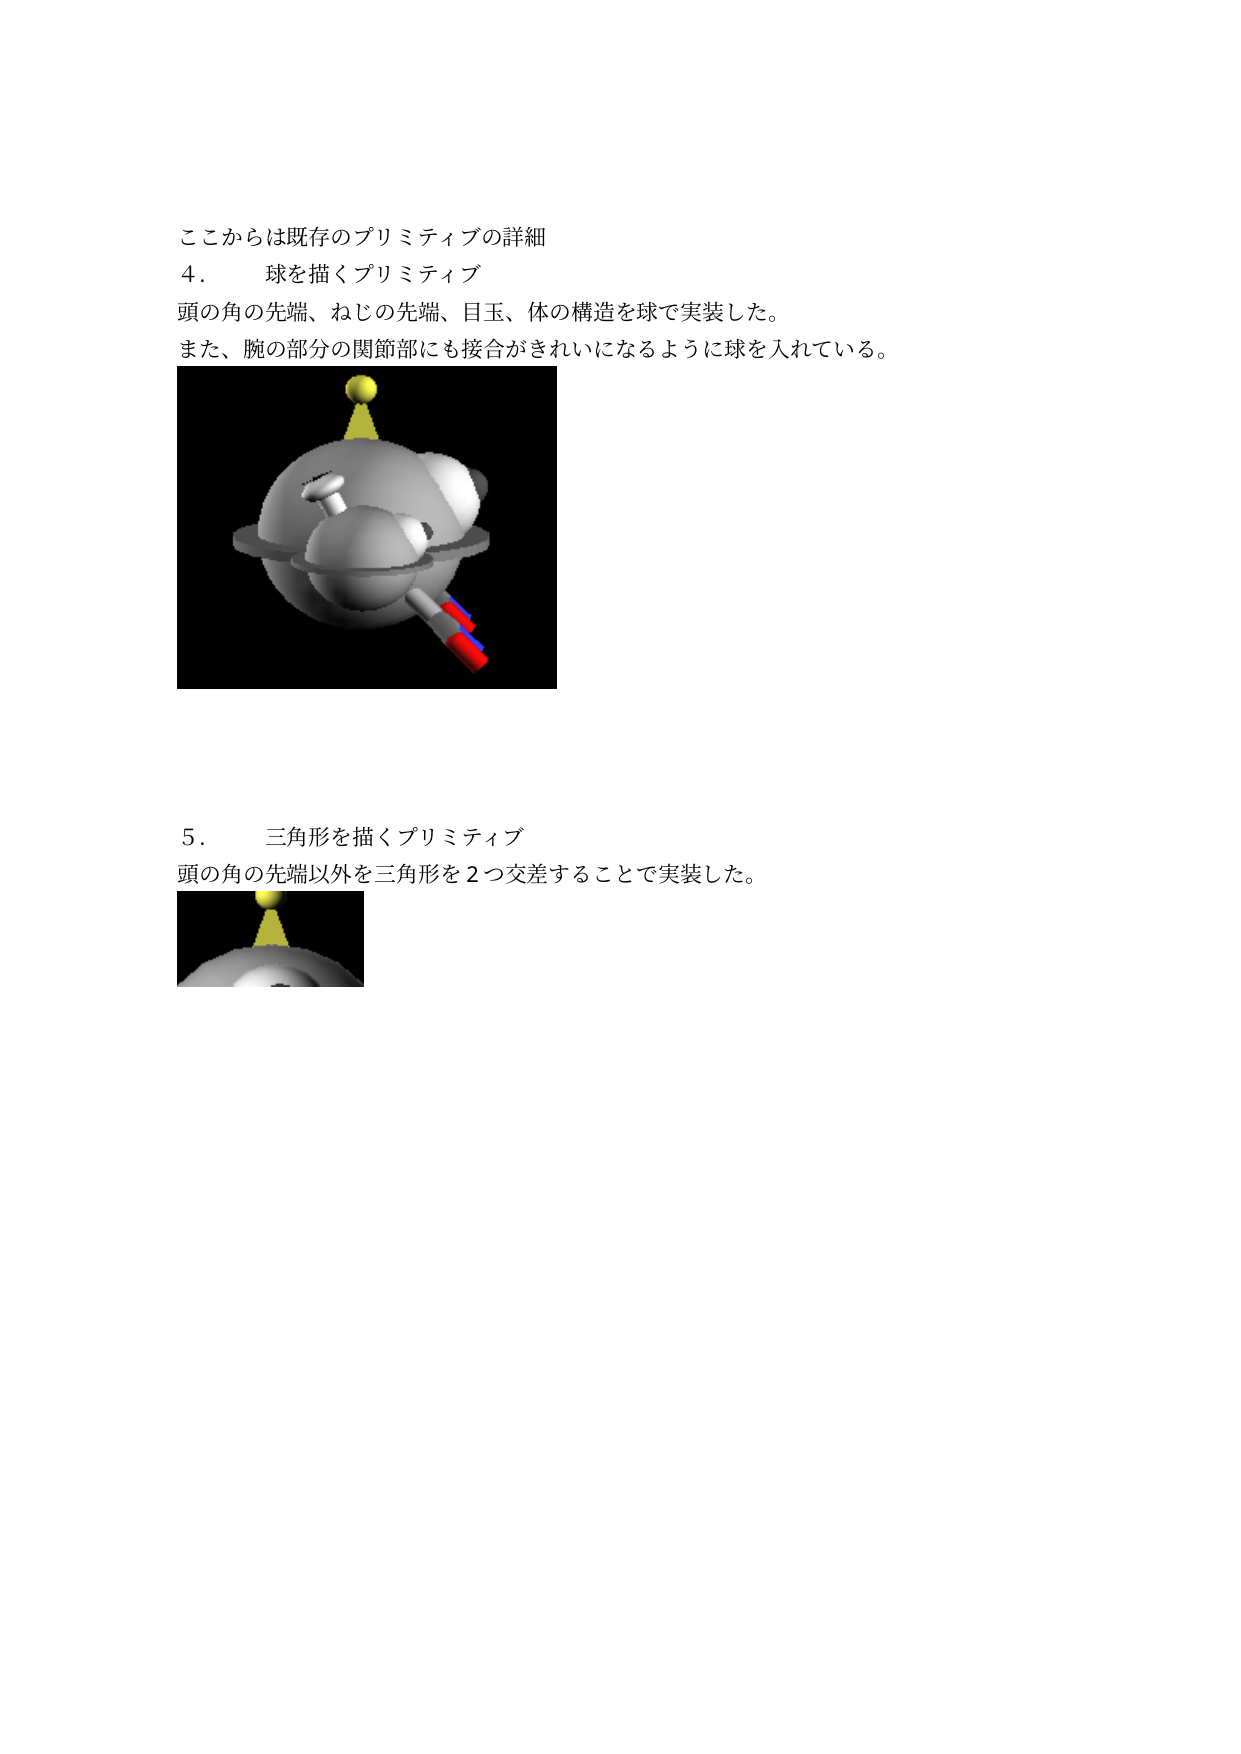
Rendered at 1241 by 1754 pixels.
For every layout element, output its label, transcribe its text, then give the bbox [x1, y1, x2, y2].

text 頭の角の先端以外を三角形を2つ交差することで実装した。 [177, 854, 1063, 892]
list 三角形を描くプリミティブ [177, 817, 1063, 854]
list 球を描くプリミティブ [177, 254, 1063, 292]
text 頭の角の先端、ねじの先端、目玉、体の構造を球で実装した。 [177, 292, 1063, 329]
picture [177, 891, 364, 987]
text また、腕の部分の関節部にも接合がきれいになるように球を入れている。 [177, 329, 1063, 367]
picture [177, 366, 557, 689]
text ここからは既存のプリミティブの詳細 [177, 217, 1063, 254]
